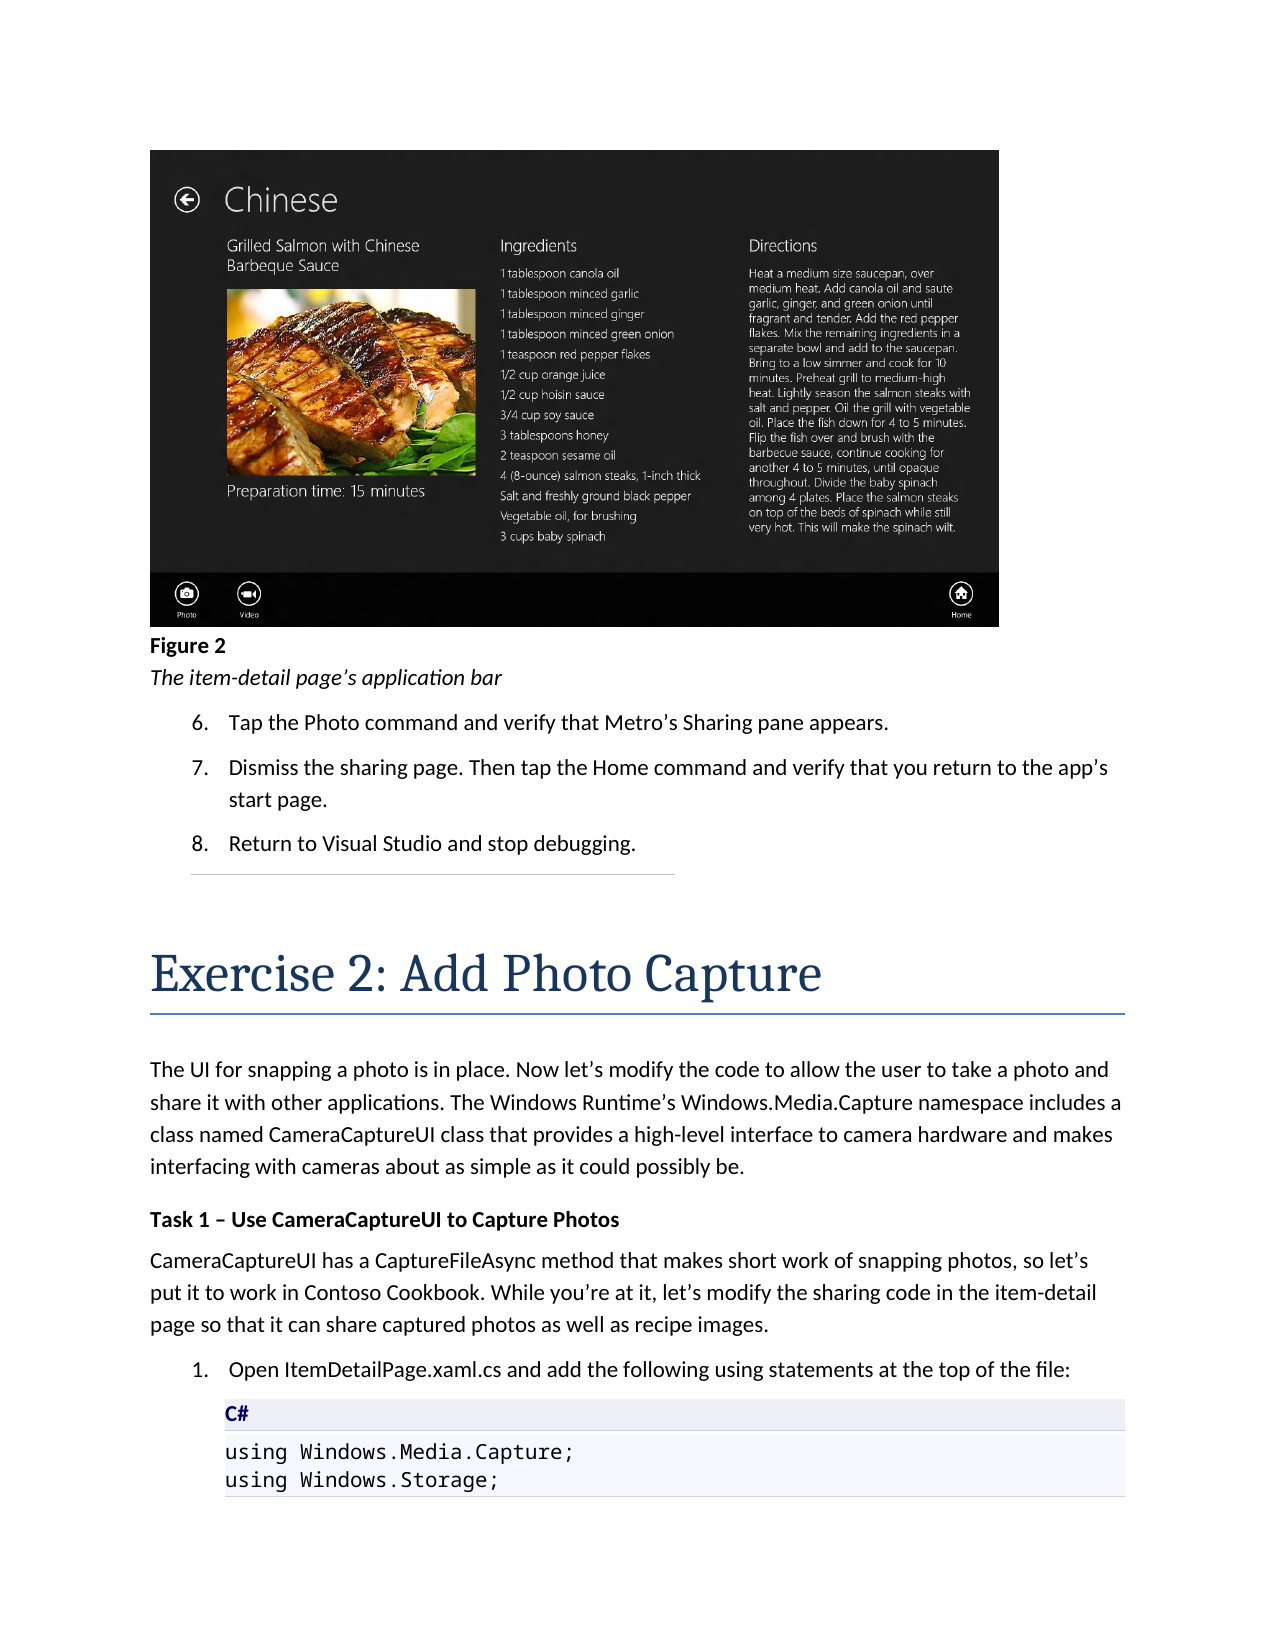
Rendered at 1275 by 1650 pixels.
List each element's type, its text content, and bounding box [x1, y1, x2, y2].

text using Windows.Media.Capture; [225, 1435, 1125, 1463]
text Figure 2 [150, 631, 1125, 659]
text Task 1 – Use CameraCaptureUI to Capture Photos [150, 1205, 1125, 1233]
list Dismiss the sharing page. Then tap the Home command and verify that you return to the app’s start page. [191, 753, 1125, 813]
list Tap the Photo command and verify that Metro’s Sharing pane appears. [191, 708, 1125, 736]
text using Windows.Storage; [225, 1463, 1125, 1496]
list The UI for snapping a photo is in place. Now let’s modify the code to allow the user to take a photo and share it with other applications. The Windows Runtime’s Windows.Media.Capture namespace includes a class named CameraCaptureUI class that provides a high-level interface to camera hardware and makes interfacing with cameras about as simple as it could possibly be. [150, 1056, 1125, 1180]
list Return to Visual Studio and stop debugging. [191, 829, 1125, 858]
text The item-detail page’s application bar [150, 663, 1125, 691]
list CameraCaptureUI has a CaptureFileAsync method that makes short work of snapping photos, so let’s put it to work in Contoso Cookbook. While you’re at it, let’s modify the sharing code in the item-detail page so that it can share captured photos as well as recipe images. [150, 1246, 1125, 1338]
list Open ItemDetailPage.xaml.cs and add the following using statements at the top of the file: [191, 1355, 1125, 1383]
picture [150, 150, 999, 627]
text C# [225, 1399, 1125, 1430]
